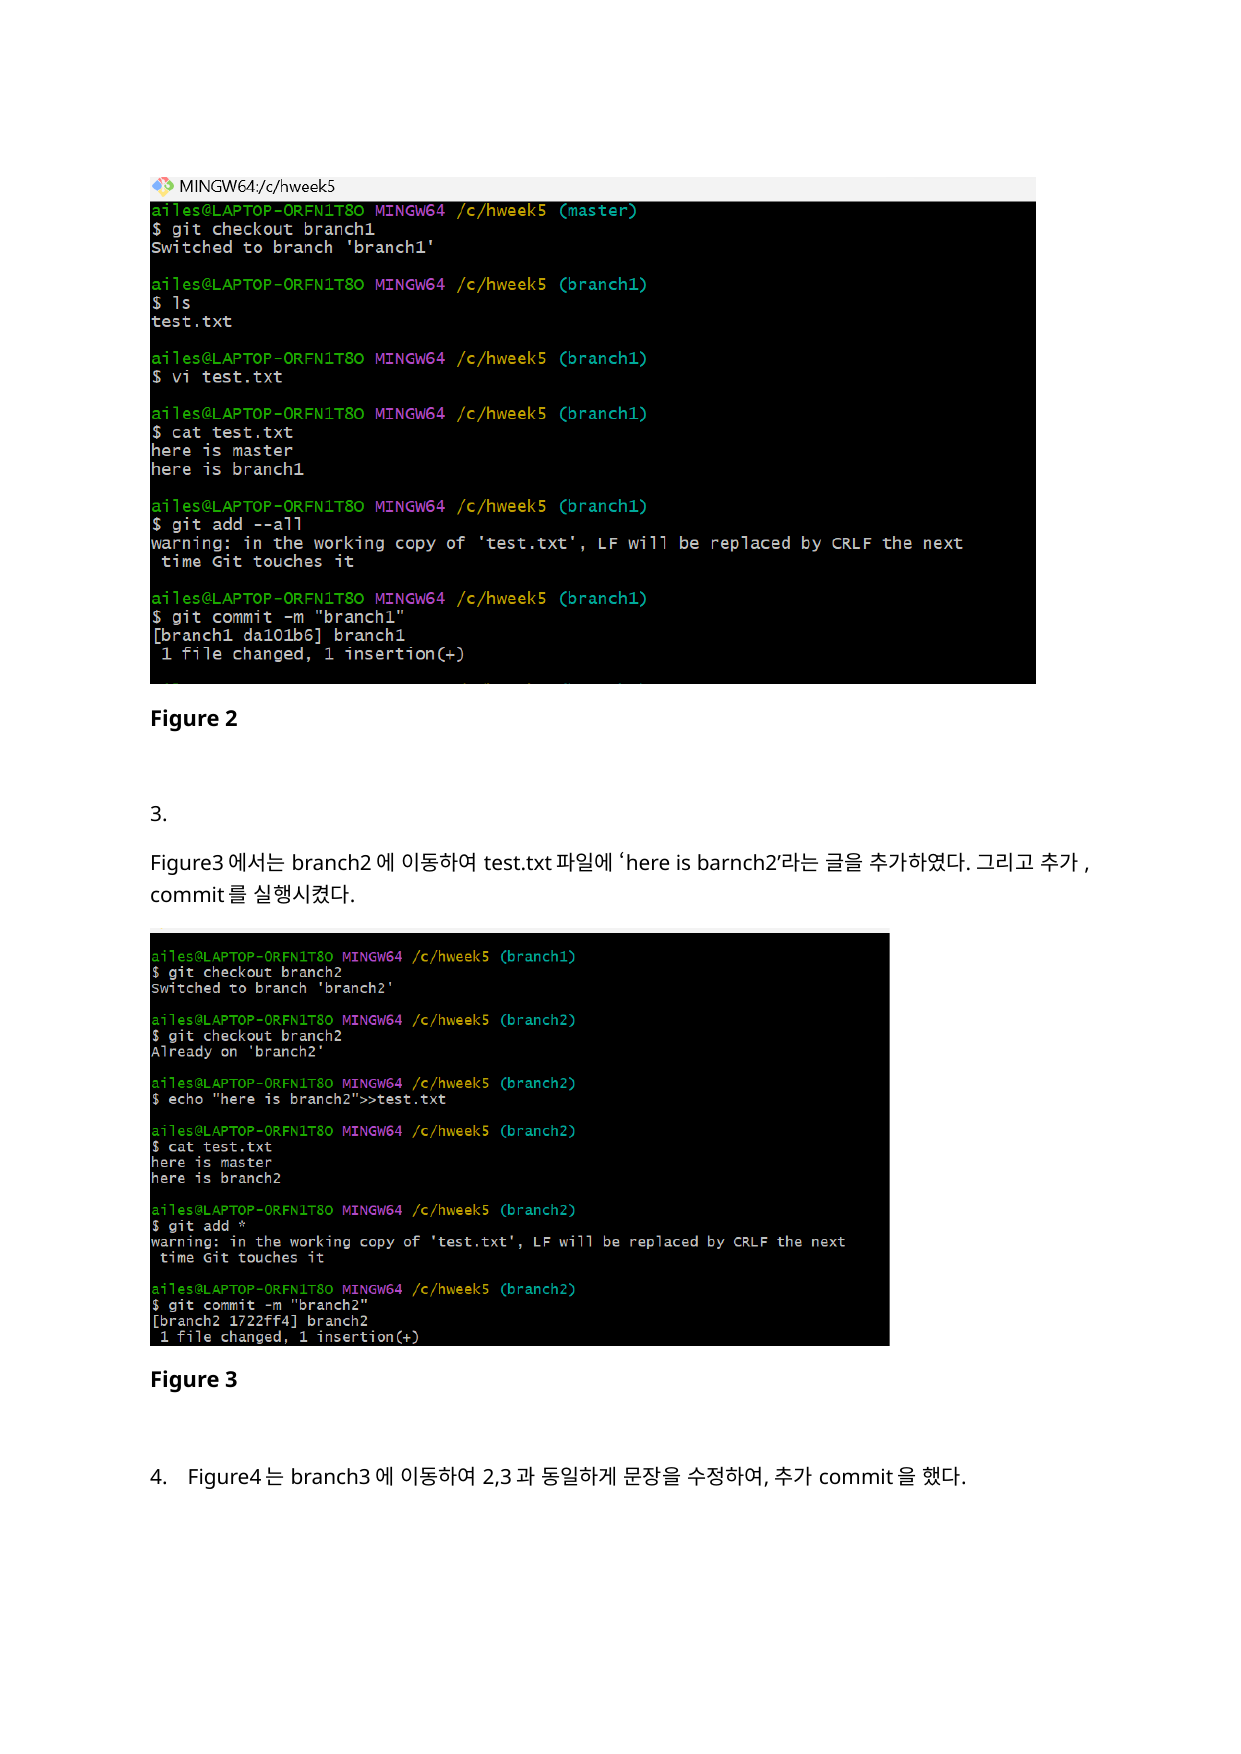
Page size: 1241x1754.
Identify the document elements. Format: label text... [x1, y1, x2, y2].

list Figure4는 branch3에 이동하여 2,3과 동일하게 문장을 수정하여, 추가 commit을 했다. [150, 1460, 1090, 1491]
picture [150, 177, 1036, 684]
picture [150, 928, 890, 1346]
text Figure3에서는 branch2에 이동하여 test.txt파일에 ‘here is barnch2’라는 글을 추가하였다. 그리고 추가 , commit를 실행시켰다. [150, 846, 1090, 909]
